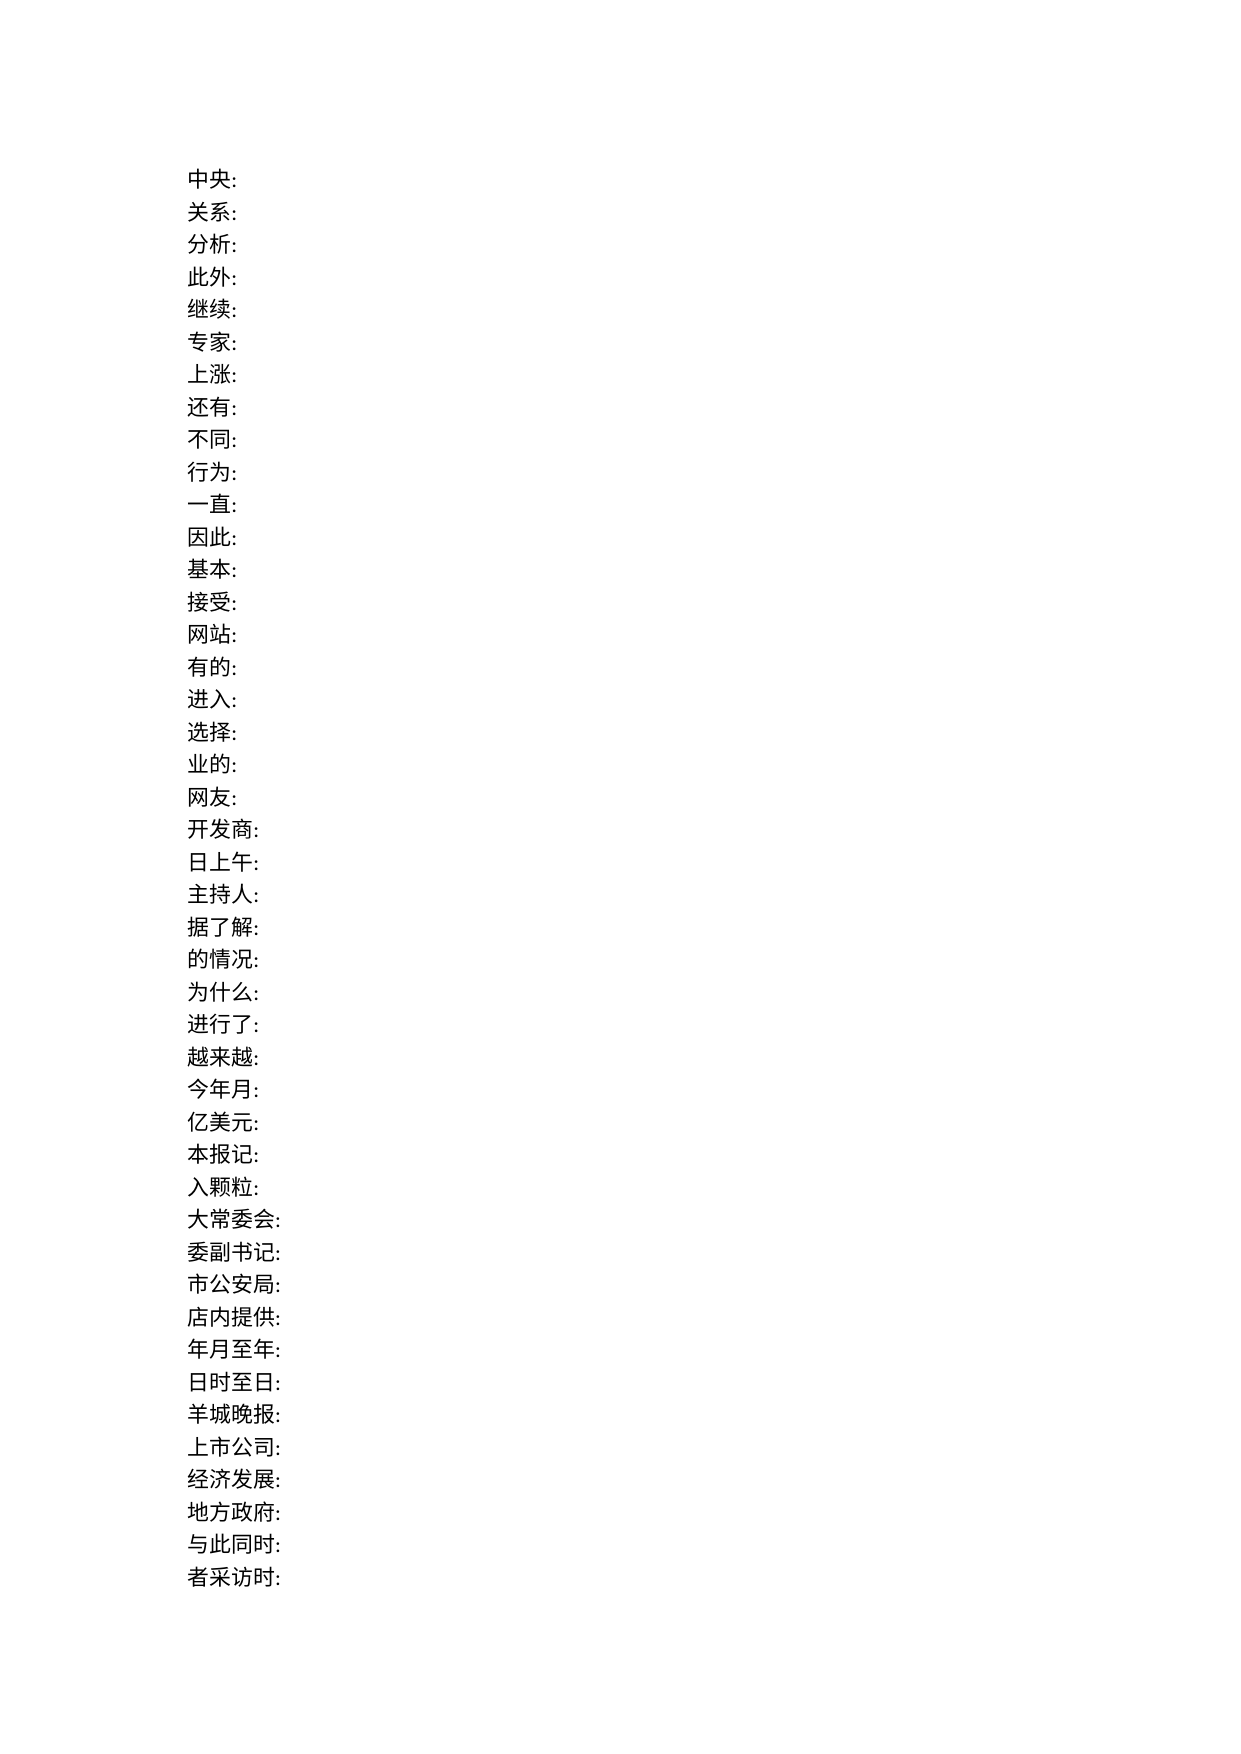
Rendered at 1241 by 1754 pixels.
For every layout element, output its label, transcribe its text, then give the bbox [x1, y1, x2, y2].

text 年月至年: [187, 1332, 1053, 1364]
text 继续: [187, 292, 1053, 324]
text 日时至日: [187, 1364, 1053, 1397]
text 地方政府: [187, 1494, 1053, 1527]
text 者采访时: [187, 1559, 1053, 1592]
text 羊城晚报: [187, 1397, 1053, 1429]
text 分析: [187, 227, 1053, 259]
text 委副书记: [187, 1234, 1053, 1267]
text 进行了: [187, 1007, 1053, 1039]
text 大常委会: [187, 1202, 1053, 1234]
text 市公安局: [187, 1267, 1053, 1299]
text 行为: [187, 454, 1053, 487]
text 中央: [187, 162, 1053, 194]
text 因此: [187, 519, 1053, 552]
text 今年月: [187, 1072, 1053, 1104]
text 关系: [187, 194, 1053, 227]
text 网友: [187, 779, 1053, 812]
text 此外: [187, 259, 1053, 292]
text 与此同时: [187, 1527, 1053, 1559]
text 专家: [187, 324, 1053, 357]
text 亿美元: [187, 1104, 1053, 1137]
text 开发商: [187, 812, 1053, 844]
text 店内提供: [187, 1299, 1053, 1332]
text 越来越: [187, 1039, 1053, 1072]
text 经济发展: [187, 1462, 1053, 1494]
text 为什么: [187, 974, 1053, 1007]
text 网站: [187, 617, 1053, 649]
text 本报记: [187, 1137, 1053, 1169]
text 有的: [187, 649, 1053, 682]
text 还有: [187, 389, 1053, 422]
text 日上午: [187, 844, 1053, 877]
text 选择: [187, 714, 1053, 747]
text 不同: [187, 422, 1053, 454]
text 业的: [187, 747, 1053, 779]
text 上市公司: [187, 1429, 1053, 1462]
text 据了解: [187, 909, 1053, 942]
text 一直: [187, 487, 1053, 519]
text 基本: [187, 552, 1053, 584]
text 主持人: [187, 877, 1053, 909]
text 进入: [187, 682, 1053, 714]
text 的情况: [187, 942, 1053, 974]
text 接受: [187, 584, 1053, 617]
text 上涨: [187, 357, 1053, 389]
text 入颗粒: [187, 1169, 1053, 1202]
